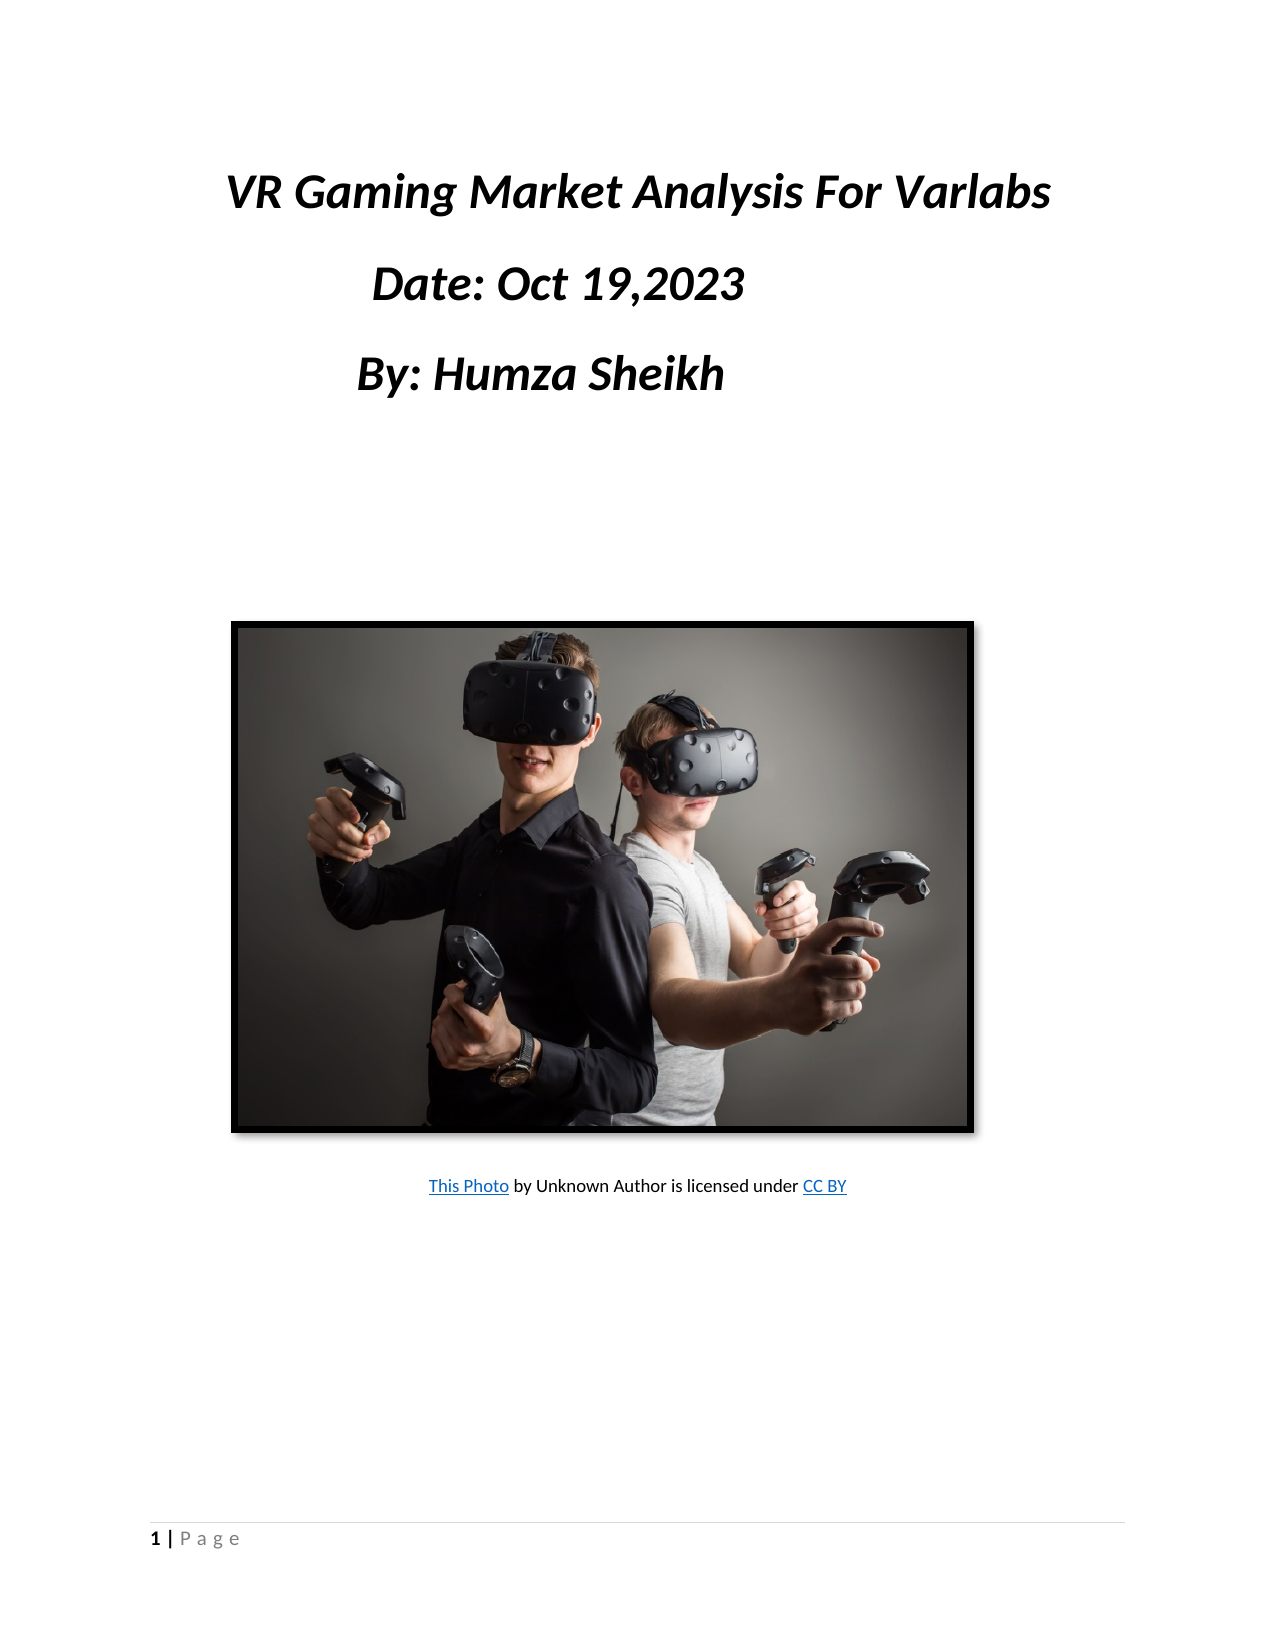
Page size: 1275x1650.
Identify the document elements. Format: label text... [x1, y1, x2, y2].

text This Photo by Unknown Author is licensed under CC BY [150, 1174, 1125, 1197]
text Date: Oct 19,2023 [225, 251, 1125, 312]
text VR Gaming Market Analysis For Varlabs [225, 160, 1125, 221]
picture [238, 628, 967, 1126]
text By: Humza Sheikh [300, 342, 1125, 403]
